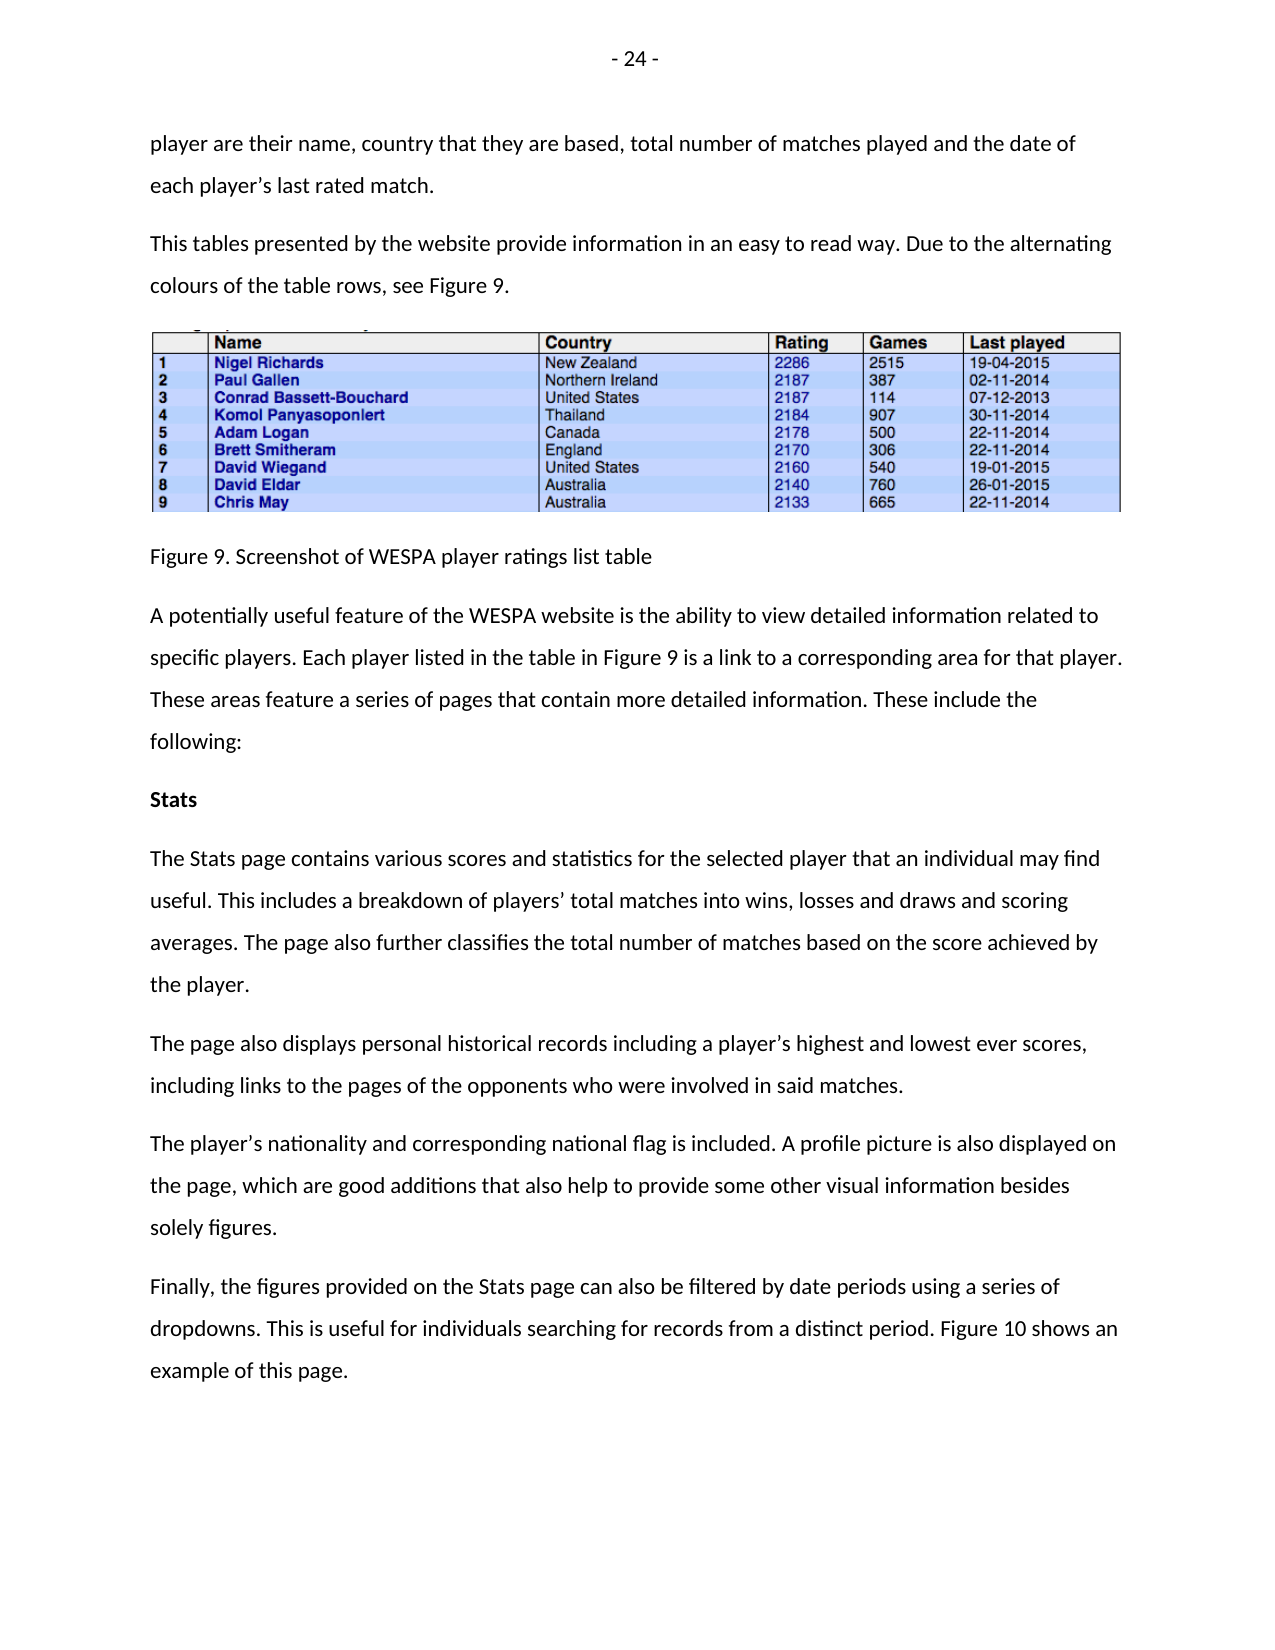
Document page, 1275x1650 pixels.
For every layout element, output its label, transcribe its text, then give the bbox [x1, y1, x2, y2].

text The Stats page contains various scores and statistics for the selected player that an individual may find useful. This includes a breakdown of players’ total matches into wins, losses and draws and scoring averages. The page also further classifies the total number of matches based on the score achieved by the player. [150, 844, 1125, 998]
picture [150, 330, 1124, 512]
text The player’s nationality and corresponding national flag is included. A profile picture is also displayed on the page, which are good additions that also help to provide some other visual information besides solely figures. [150, 1129, 1125, 1241]
text A potentially useful feature of the WESPA website is the ability to view detailed information related to specific players. Each player listed in the table in Figure 9 is a link to a corresponding area for that player. These areas feature a series of pages that contain more detailed information. These include the following: [150, 601, 1125, 755]
text Stats [150, 786, 1125, 814]
text Finally, the figures provided on the Stats page can also be filtered by date periods using a series of dropdowns. This is useful for individuals searching for records from a distinct period. Figure 10 shows an example of this page. [150, 1272, 1125, 1384]
text The page also displays personal historical records including a player’s highest and lowest ever scores, including links to the pages of the opponents who were involved in said matches. [150, 1029, 1125, 1099]
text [150, 129, 1125, 199]
text This tables presented by the website provide information in an easy to read way. Due to the alternating colours of the table rows, see Figure 9. [150, 229, 1125, 299]
text Figure 9. Screenshot of WESPA player ratings list table [150, 542, 1125, 570]
